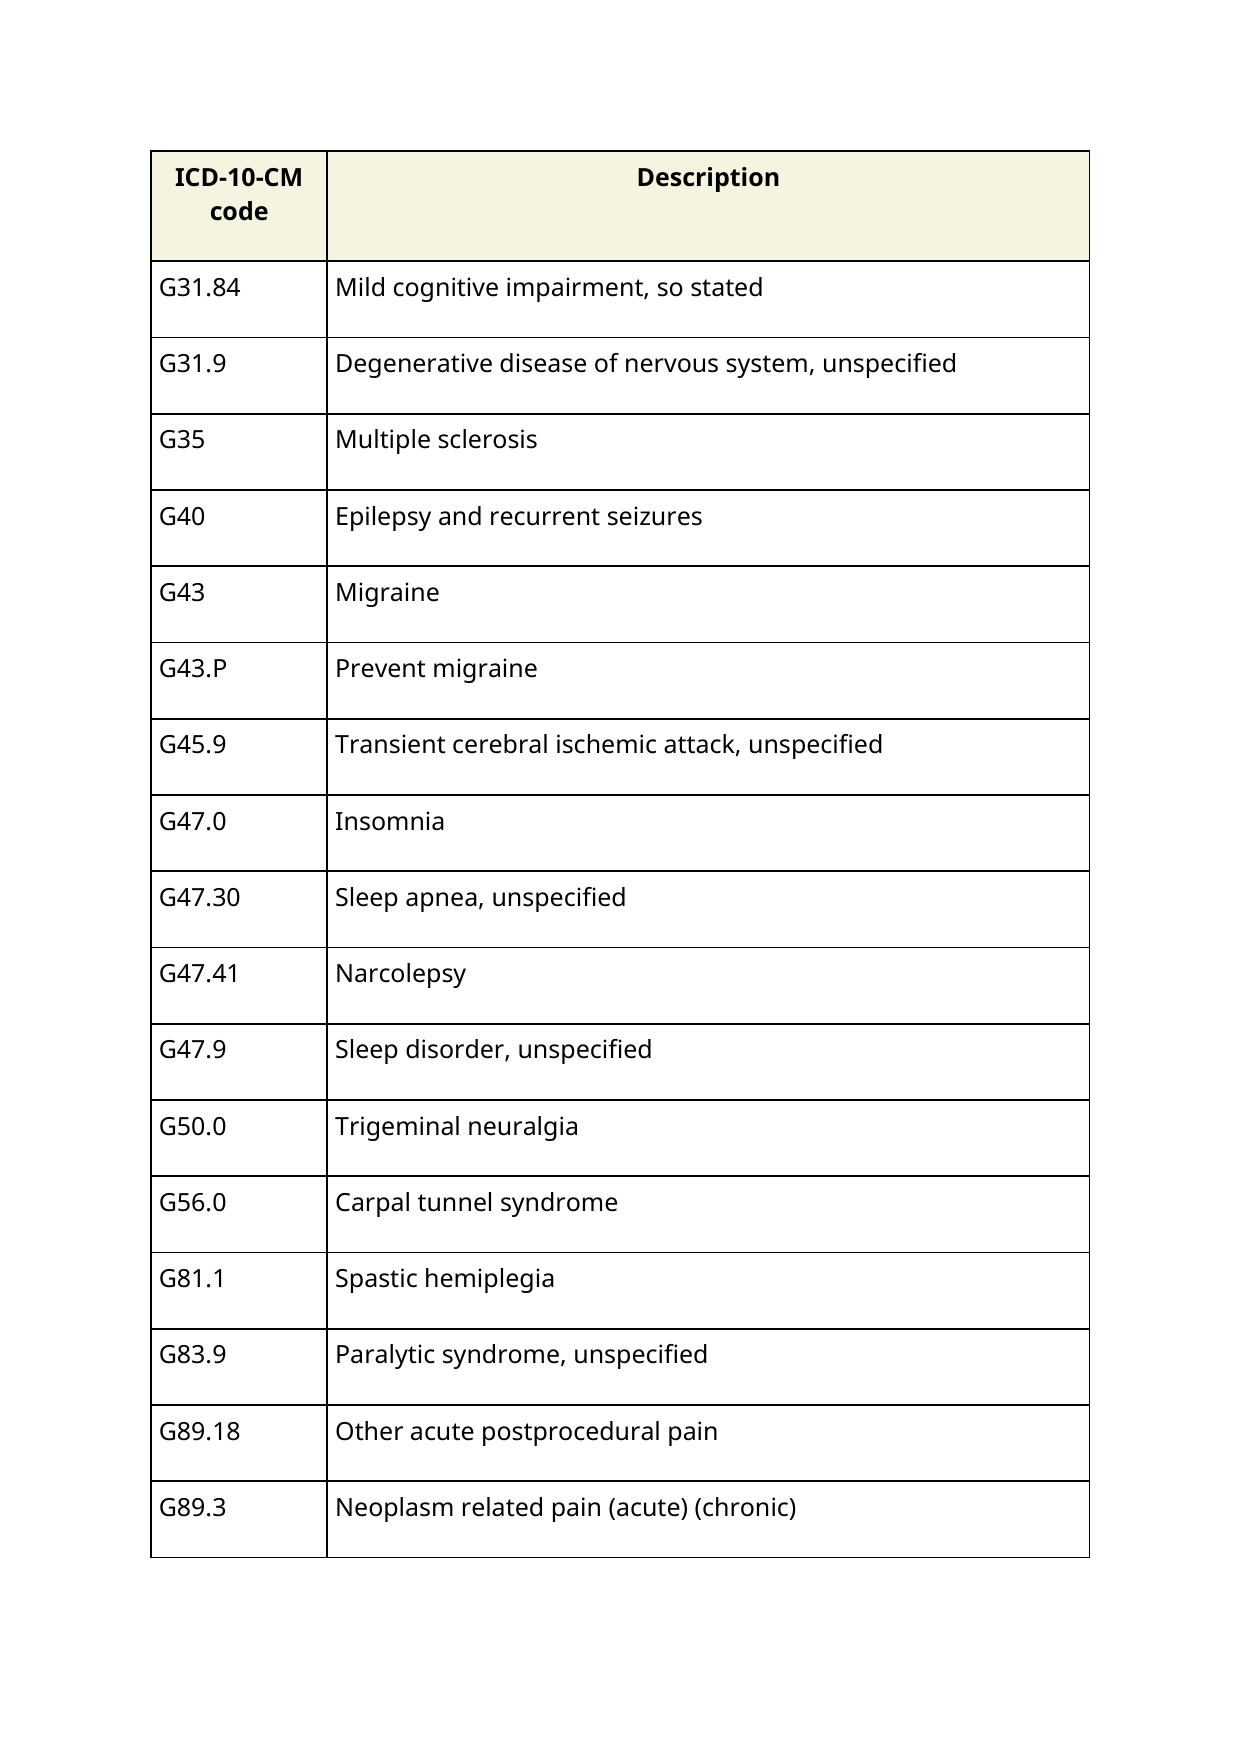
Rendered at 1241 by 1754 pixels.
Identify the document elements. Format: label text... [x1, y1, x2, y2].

table_cell G83.9 [152, 1330, 326, 1404]
table_cell G47.30 [152, 872, 326, 947]
table_cell G35 [152, 415, 326, 489]
table_cell Sleep disorder, unspecified [328, 1025, 1089, 1099]
table_cell Paralytic syndrome, unspecified [328, 1330, 1089, 1404]
table_cell Neoplasm related pain (acute) (chronic) [328, 1482, 1089, 1557]
table_cell G45.9 [152, 720, 326, 794]
table_cell Migraine [328, 567, 1089, 642]
table_cell G31.84 [152, 262, 326, 337]
table_cell Transient cerebral ischemic attack, unspecified [328, 720, 1089, 794]
table_cell G89.3 [152, 1482, 326, 1557]
table_cell Spastic hemiplegia [328, 1253, 1089, 1328]
table_header ICD-10-CM code [152, 152, 326, 260]
table_cell Prevent migraine [328, 643, 1089, 718]
table_header Description [328, 152, 1089, 260]
table_cell G47.0 [152, 796, 326, 870]
table_cell Mild cognitive impairment, so stated [328, 262, 1089, 337]
table_cell G47.9 [152, 1025, 326, 1099]
table_cell G40 [152, 491, 326, 565]
table_cell G56.0 [152, 1177, 326, 1252]
table_cell Epilepsy and recurrent seizures [328, 491, 1089, 565]
table_cell G47.41 [152, 948, 326, 1023]
table_cell Carpal tunnel syndrome [328, 1177, 1089, 1252]
table_cell Sleep apnea, unspecified [328, 872, 1089, 947]
table_cell G43 [152, 567, 326, 642]
table_cell G31.9 [152, 338, 326, 413]
table_cell G50.0 [152, 1101, 326, 1175]
table_cell Trigeminal neuralgia [328, 1101, 1089, 1175]
table_cell G81.1 [152, 1253, 326, 1328]
table_cell Insomnia [328, 796, 1089, 870]
table_cell G89.18 [152, 1406, 326, 1480]
table_cell G43.P [152, 643, 326, 718]
table_cell Degenerative disease of nervous system, unspecified [328, 338, 1089, 413]
table_cell Multiple sclerosis [328, 415, 1089, 489]
table_cell Narcolepsy [328, 948, 1089, 1023]
table_cell Other acute postprocedural pain [328, 1406, 1089, 1480]
